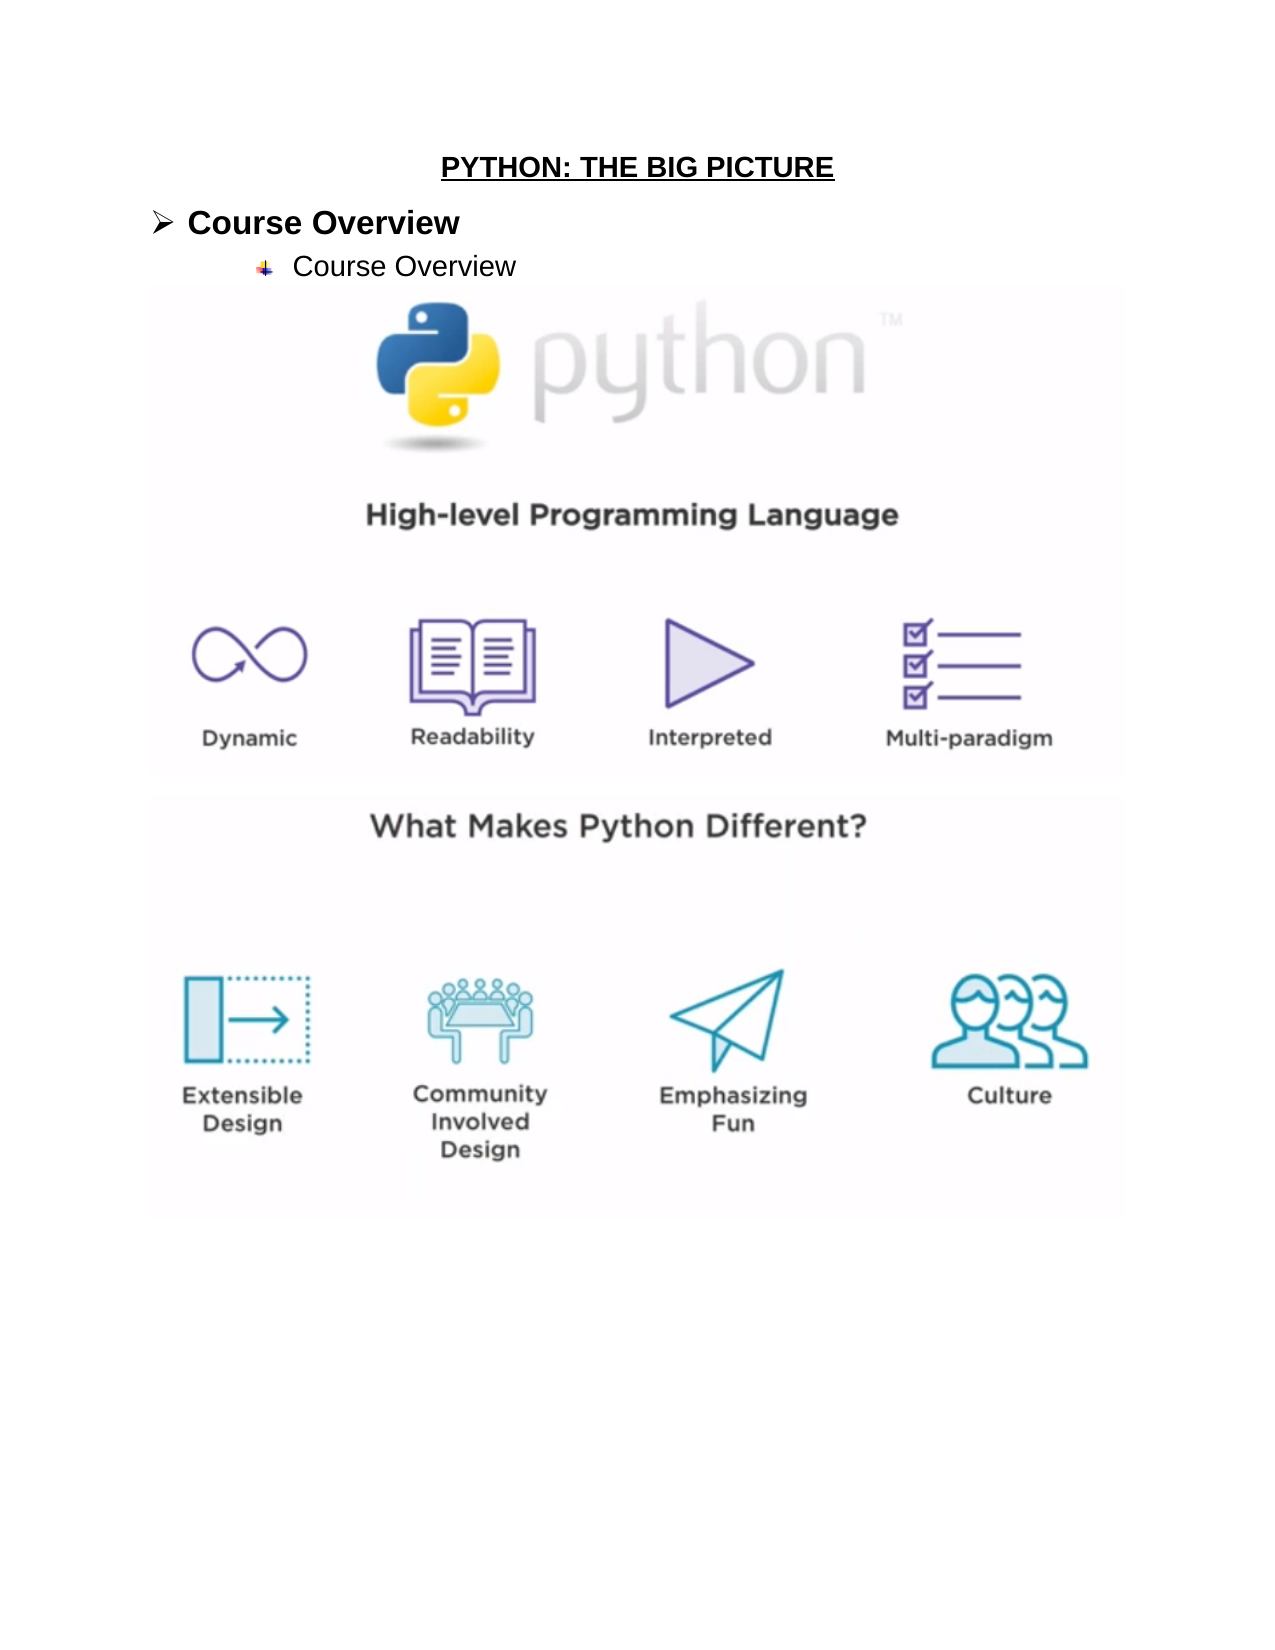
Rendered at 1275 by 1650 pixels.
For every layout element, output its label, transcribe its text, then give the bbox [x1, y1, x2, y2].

picture [150, 284, 1125, 777]
subtitle Course Overview [150, 203, 1125, 241]
subtitle Course Overview [255, 248, 1125, 282]
text PYTHON: THE BIG PICTURE [150, 150, 1125, 183]
picture [150, 795, 1125, 1220]
picture [256, 259, 273, 276]
